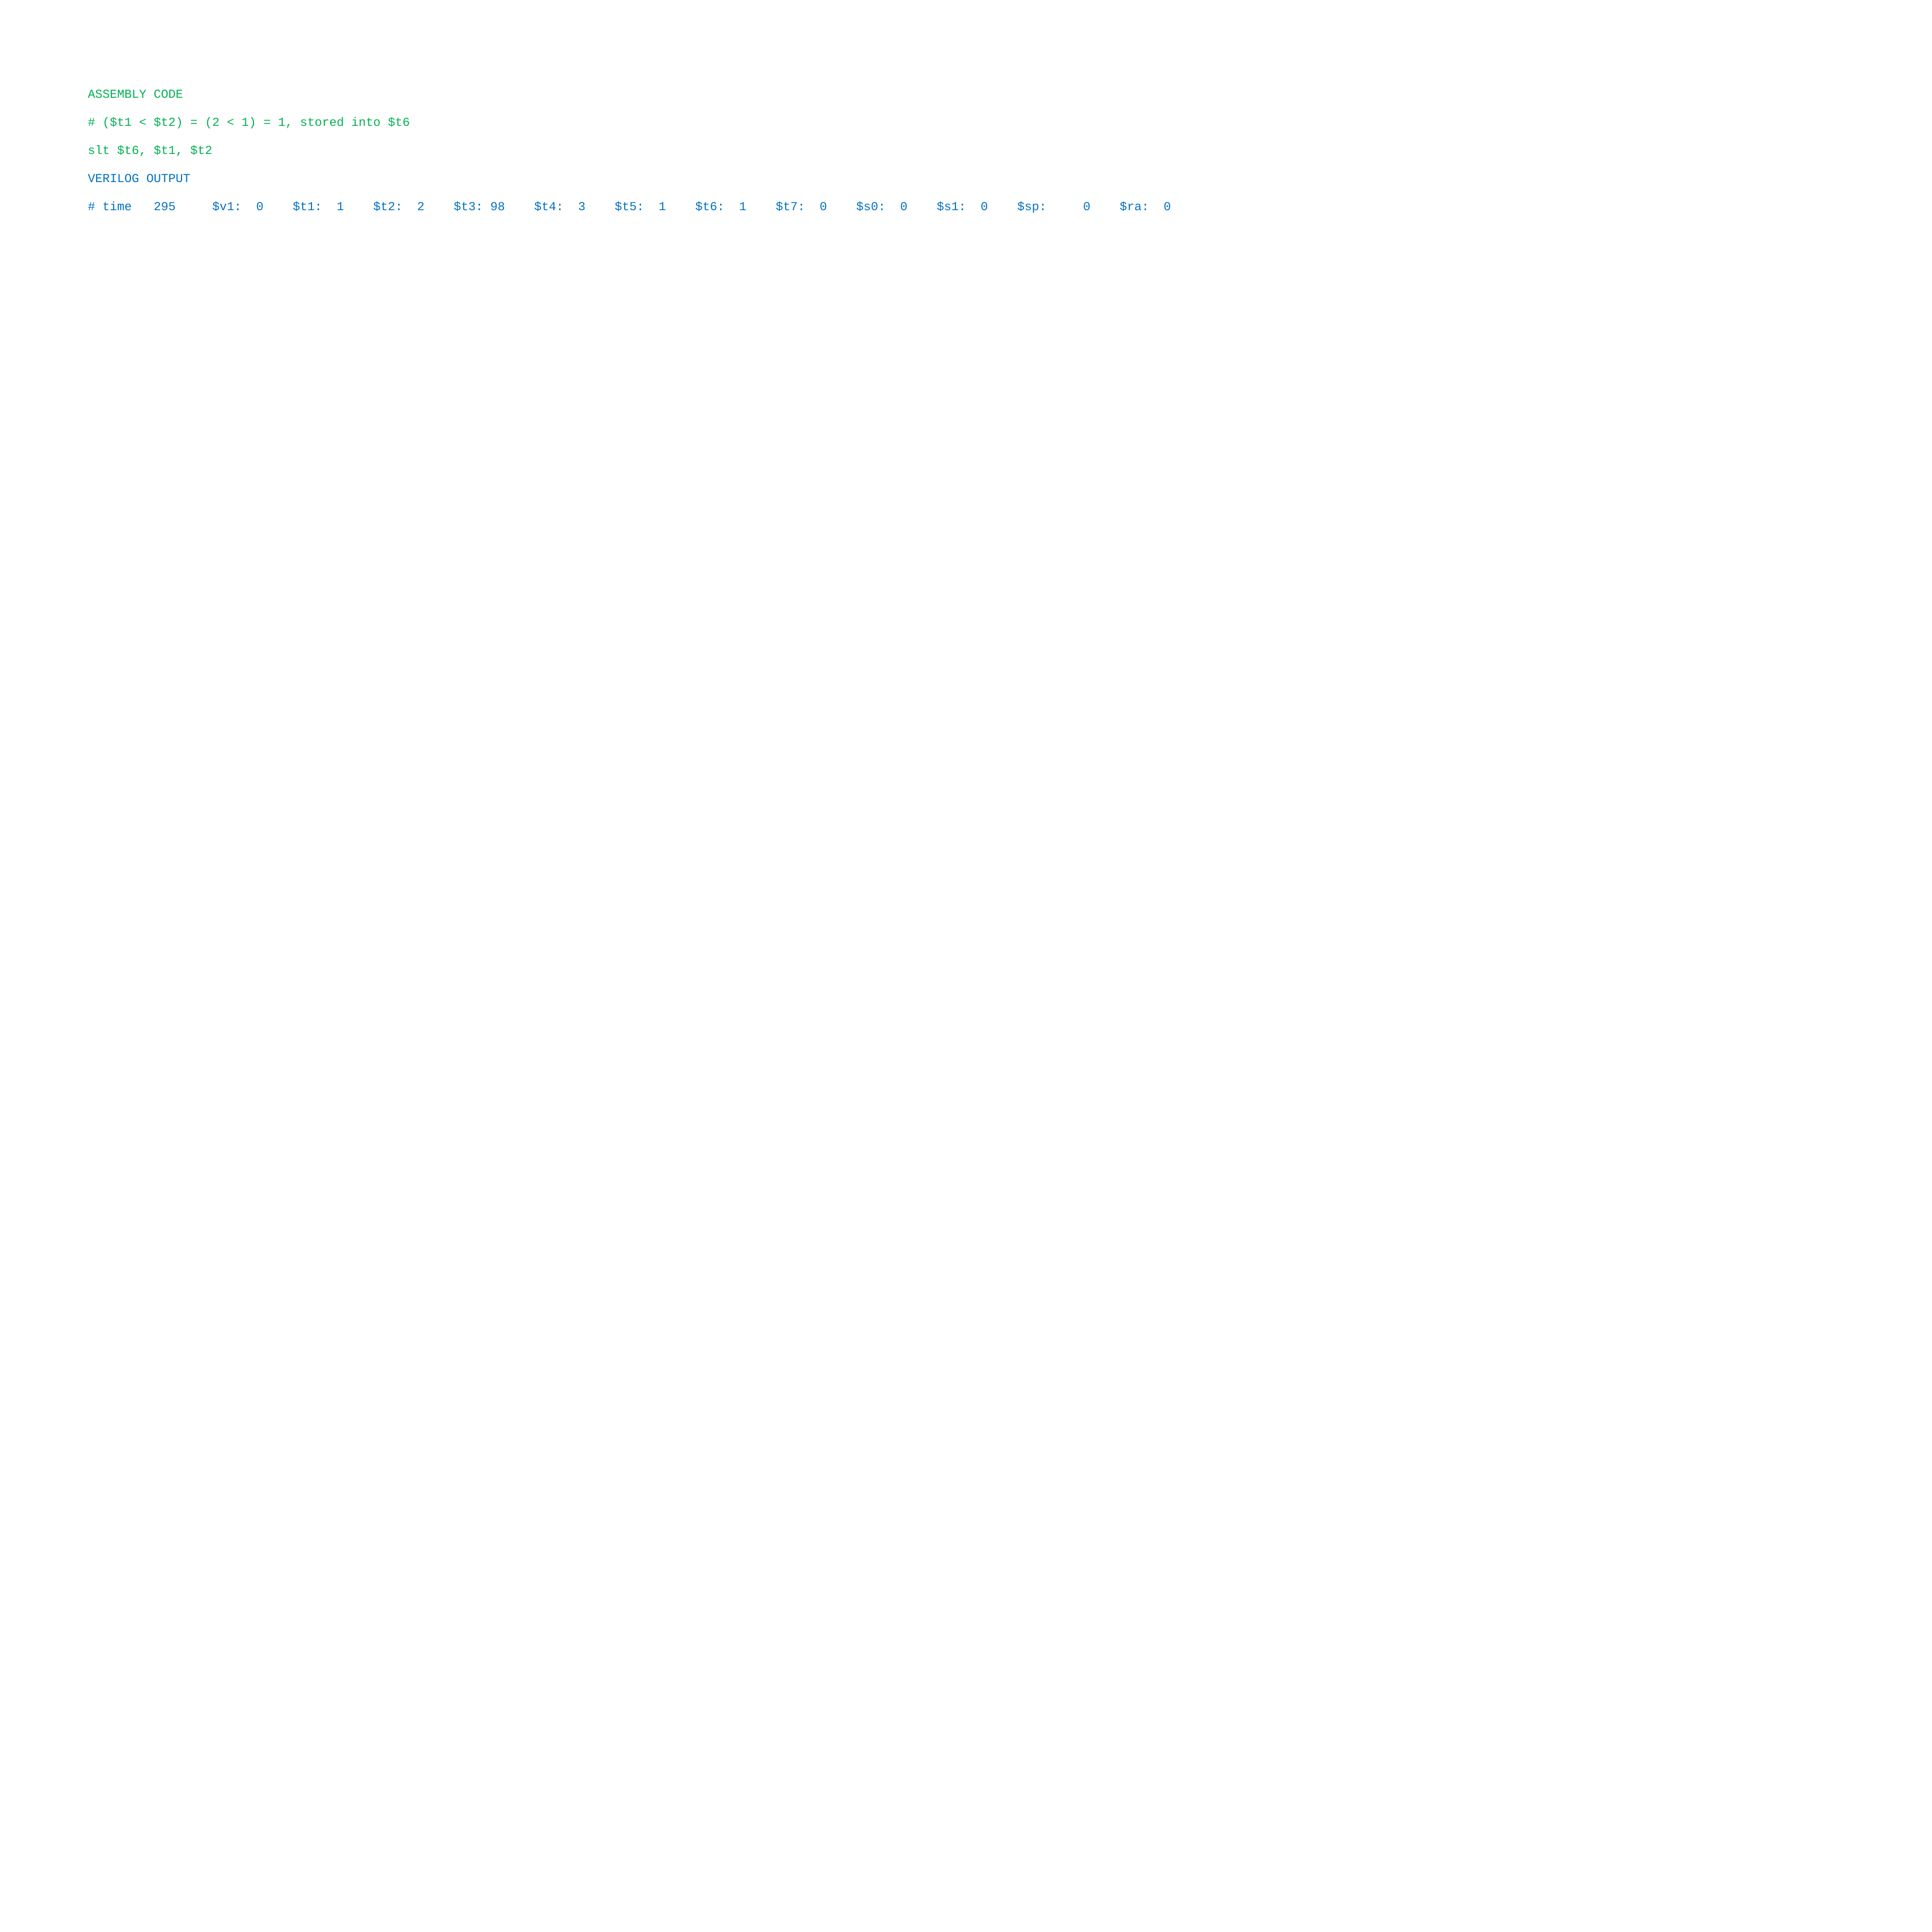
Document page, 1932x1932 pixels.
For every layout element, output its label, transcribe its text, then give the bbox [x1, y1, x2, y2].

text slt $t6, $t1, $t2 [88, 144, 1844, 158]
text ASSEMBLY CODE [88, 88, 1844, 102]
text # ($t1 < $t2) = (2 < 1) = 1, stored into $t6 [88, 116, 1844, 130]
text VERILOG OUTPUT [88, 172, 1844, 186]
text # time 295 $v1: 0 $t1: 1 $t2: 2 $t3: 98 $t4: 3 $t5: 1 $t6: 1 $t7: 0 $s0: 0 $s1: 0 $sp: 0 $ra: 0 [88, 200, 1844, 214]
